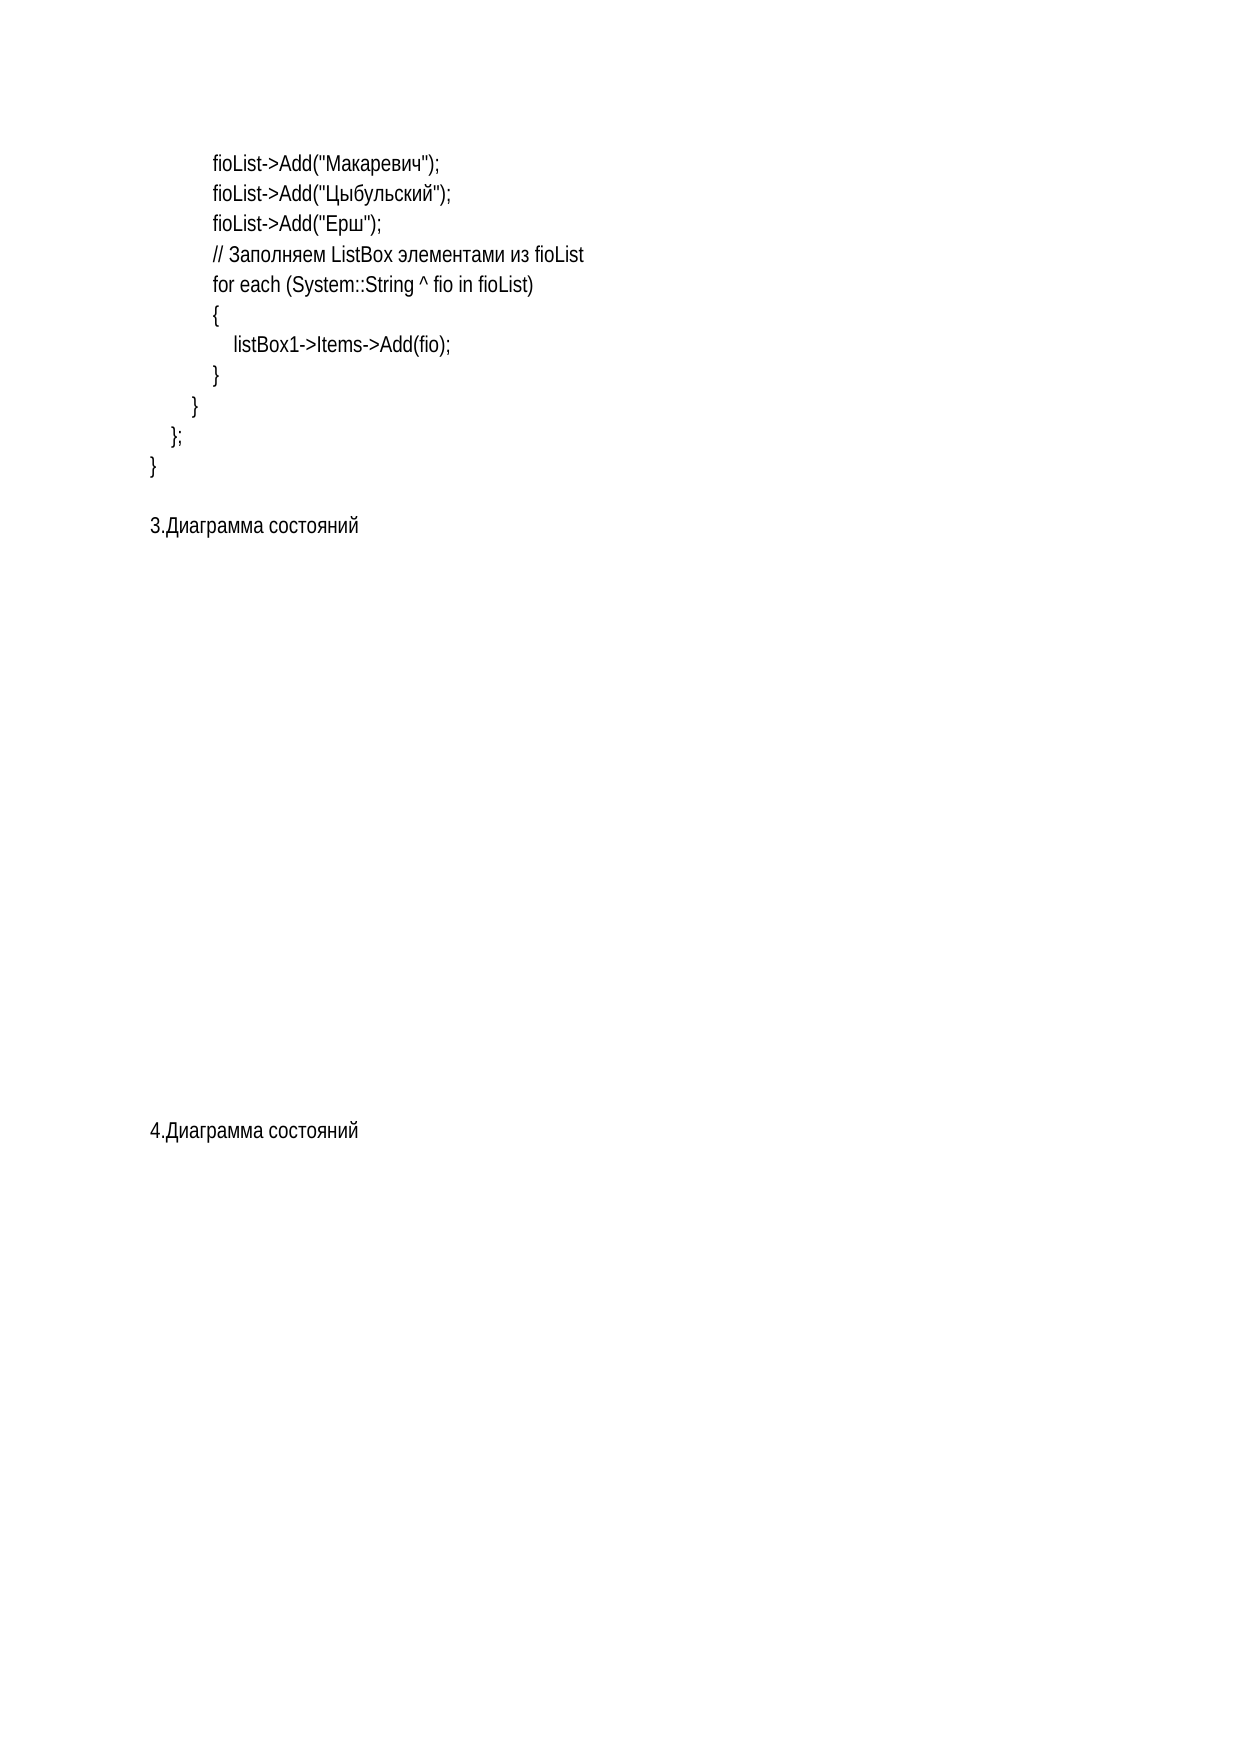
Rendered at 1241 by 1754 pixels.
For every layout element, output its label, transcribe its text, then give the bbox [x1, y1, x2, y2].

text // Заполняем ListBox элементами из fioList [150, 241, 1090, 267]
text fioList->Add("Цыбульский"); [150, 180, 1090, 207]
text } [150, 361, 1090, 388]
text 4.Диаграмма состояний [150, 1117, 1090, 1143]
text fioList->Add("Макаревич"); [150, 150, 1090, 176]
text fioList->Add("Ерш"); [150, 210, 1090, 237]
text 3.Диаграмма состояний [150, 512, 1090, 539]
text } [150, 392, 1090, 418]
text { [150, 301, 1090, 327]
text listBox1->Items->Add(fio); [150, 331, 1090, 358]
text }; [150, 422, 1090, 448]
text } [150, 452, 1090, 478]
text for each (System::String ^ fio in fioList) [150, 271, 1090, 297]
